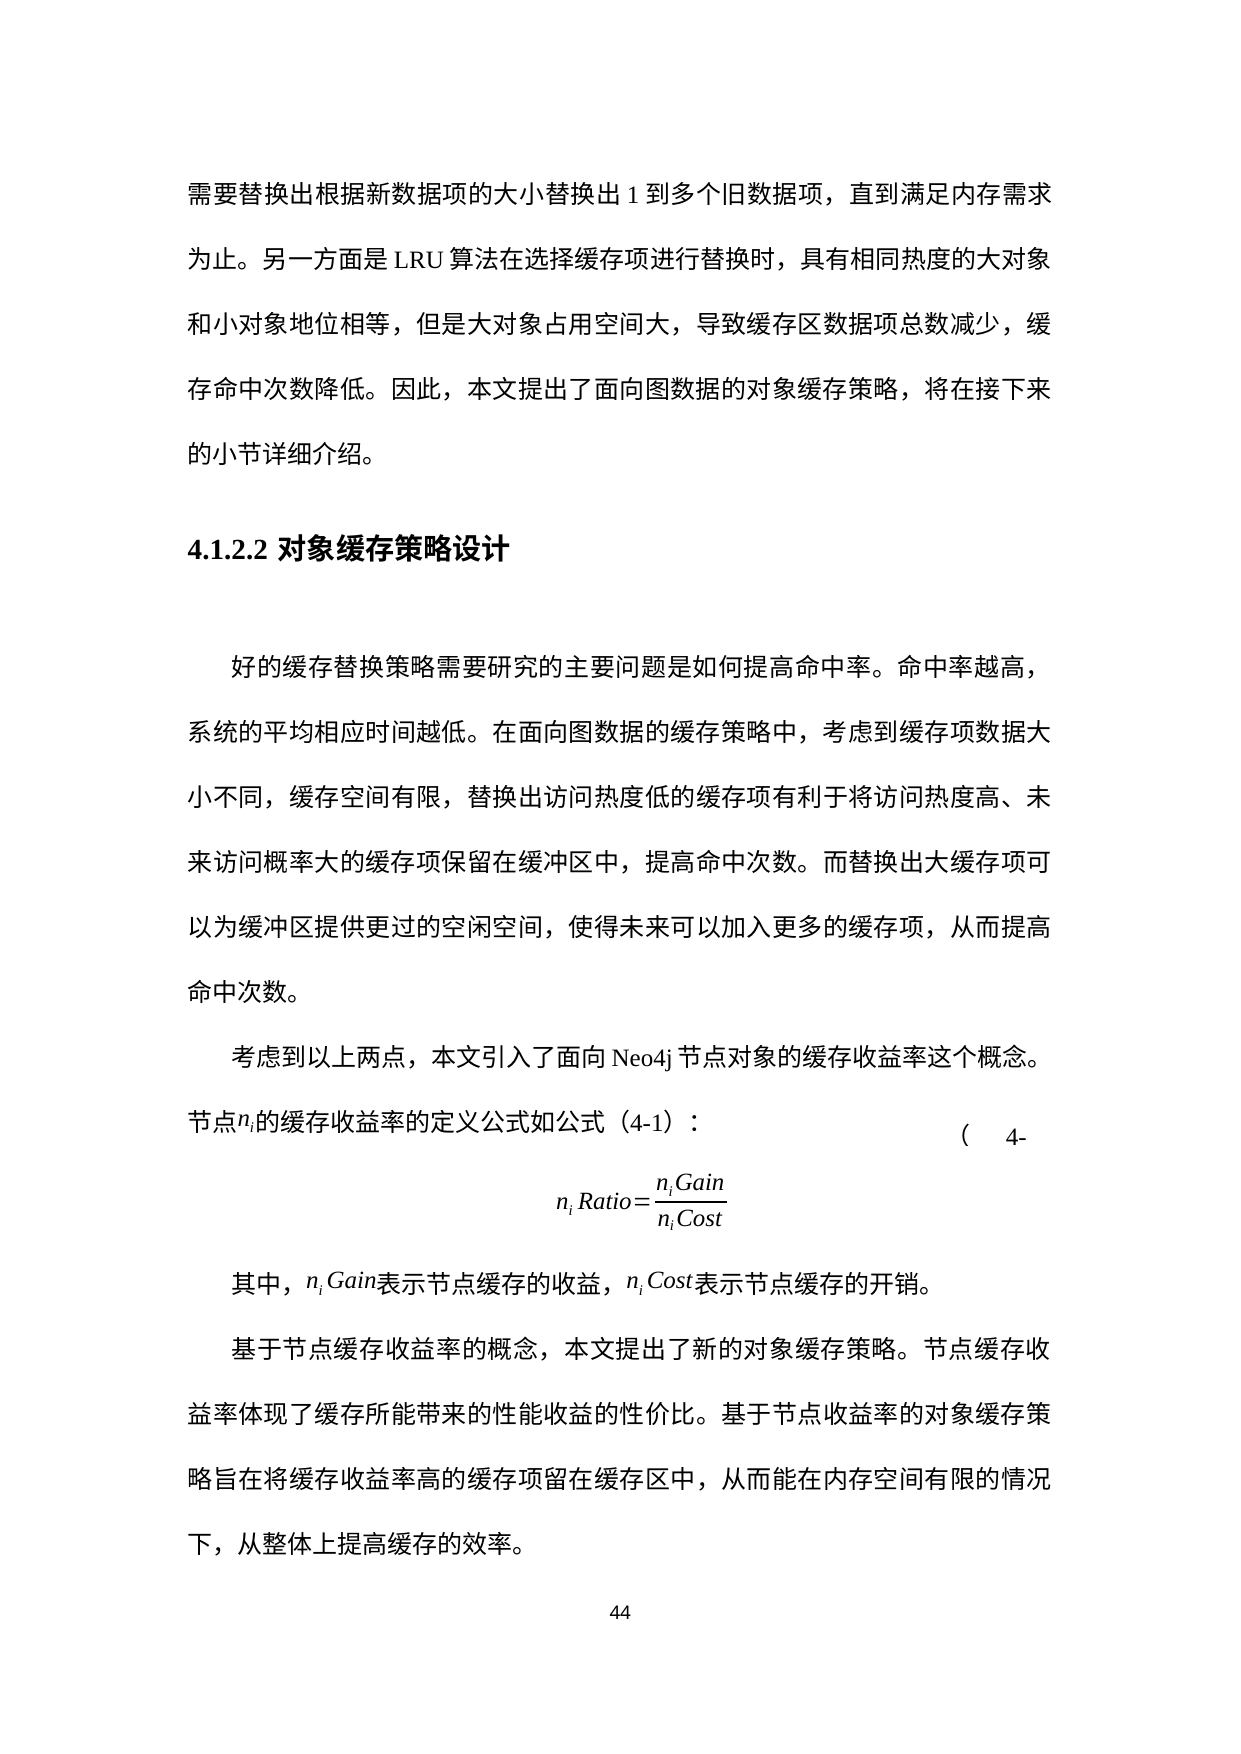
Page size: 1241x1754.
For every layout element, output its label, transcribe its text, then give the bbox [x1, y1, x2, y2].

text 好的缓存替换策略需要研究的主要问题是如何提高命中率。命中率越高，系统的平均相应时间越低。在面向图数据的缓存策略中，考虑到缓存项数据大小不同，缓存空间有限，替换出访问热度低的缓存项有利于将访问热度高、未来访问概率大的缓存项保留在缓冲区中，提高命中次数。而替换出大缓存项可以为缓冲区提供更过的空闲空间，使得未来可以加入更多的缓存项，从而提高命中次数。 [187, 633, 1053, 1023]
text 考虑到以上两点，本文引入了面向Neo4j节点对象的缓存收益率这个概念。节点的缓存收益率的定义公式如公式（4-1）： [187, 1023, 1053, 1153]
text 基于节点缓存收益率的概念，本文提出了新的对象缓存策略。节点缓存收益率体现了缓存所能带来的性能收益的性价比。基于节点收益率的对象缓存策略旨在将缓存收益率高的缓存项留在缓存区中，从而能在内存空间有限的情况下，从整体上提高缓存的效率。 [187, 1315, 1053, 1575]
text 其中，表示节点缓存的收益，表示节点缓存的开销。 [187, 1250, 1053, 1315]
subtitle 对象缓存策略设计 [187, 514, 1053, 579]
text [187, 160, 1053, 485]
